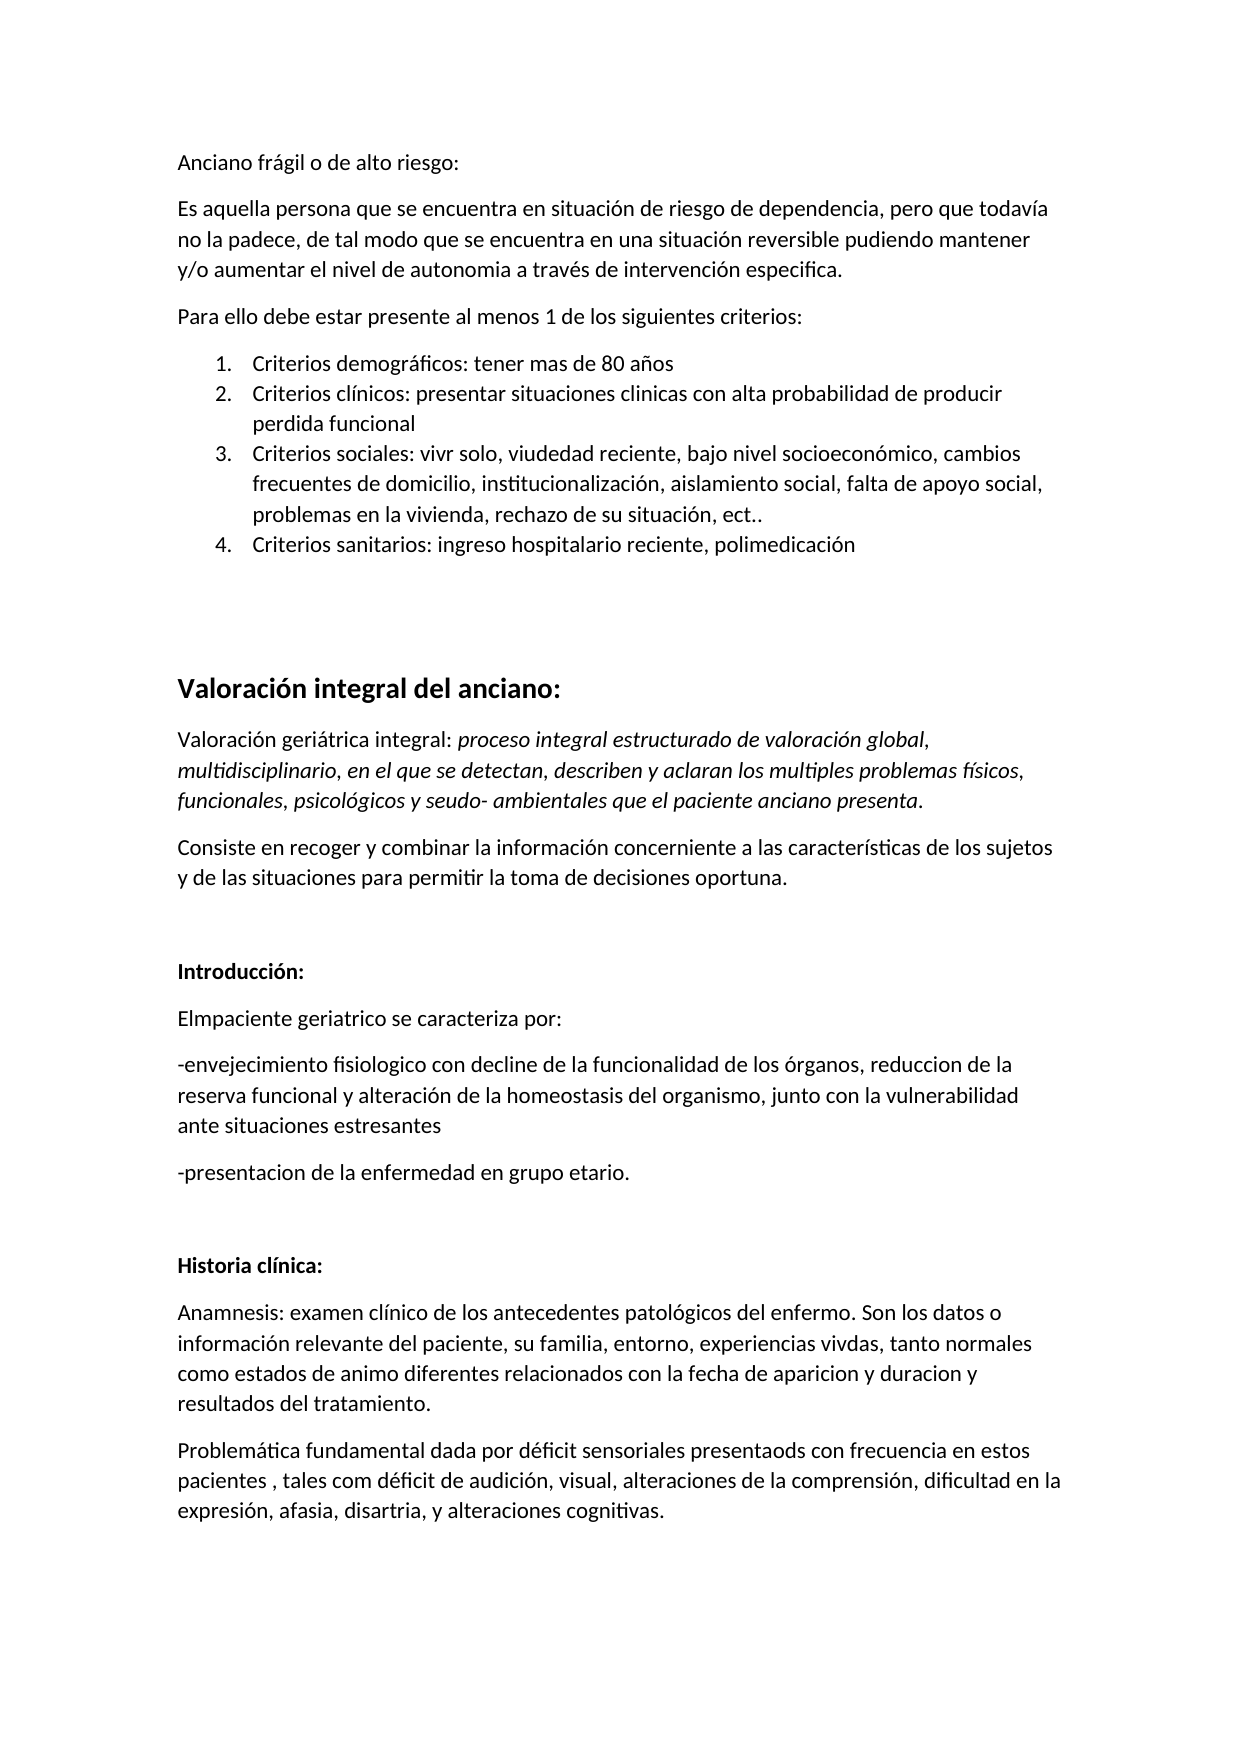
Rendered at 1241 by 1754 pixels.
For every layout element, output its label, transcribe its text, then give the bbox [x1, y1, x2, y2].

text Anciano frágil o de alto riesgo: [177, 148, 1063, 176]
text Valoración integral del anciano: [177, 671, 1063, 706]
text -envejecimiento fisiologico con decline de la funcionalidad de los órganos, reduccion de la reserva funcional y alteración de la homeostasis del organismo, junto con la vulnerabilidad ante situaciones estresantes [177, 1051, 1063, 1139]
text Problemática fundamental dada por déficit sensoriales presentaods con frecuencia en estos pacientes , tales com déficit de audición, visual, alteraciones de la comprensión, dificultad en la expresión, afasia, disartria, y alteraciones cognitivas. [177, 1436, 1063, 1524]
text -presentacion de la enfermedad en grupo etario. [177, 1158, 1063, 1186]
text Historia clínica: [177, 1252, 1063, 1280]
text Es aquella persona que se encuentra en situación de riesgo de dependencia, pero que todavía no la padece, de tal modo que se encuentra en una situación reversible pudiendo mantener y/o aumentar el nivel de autonomia a través de intervención especifica. [177, 194, 1063, 283]
text Anamnesis: examen clínico de los antecedentes patológicos del enfermo. Son los datos o información relevante del paciente, su familia, entorno, experiencias vivdas, tanto normales como estados de animo diferentes relacionados con la fecha de aparicion y duracion y resultados del tratamiento. [177, 1298, 1063, 1417]
list Criterios demográficos: tener mas de 80 años [215, 349, 1063, 377]
list Criterios clínicos: presentar situaciones clinicas con alta probabilidad de producir perdida funcional [215, 379, 1063, 437]
list Criterios sociales: vivr solo, viudedad reciente, bajo nivel socioeconómico, cambios frecuentes de domicilio, institucionalización, aislamiento social, falta de apoyo social, problemas en la vivienda, rechazo de su situación, ect.. [215, 439, 1063, 528]
text Elmpaciente geriatrico se caracteriza por: [177, 1004, 1063, 1032]
text Valoración geriátrica integral: proceso integral estructurado de valoración global, multidisciplinario, en el que se detectan, describen y aclaran los multiples problemas físicos, funcionales, psicológicos y seudo- ambientales que el paciente anciano presenta. [177, 726, 1063, 814]
list Criterios sanitarios: ingreso hospitalario reciente, polimedicación [215, 530, 1063, 558]
text Introducción: [177, 957, 1063, 985]
text Para ello debe estar presente al menos 1 de los siguientes criterios: [177, 302, 1063, 330]
text Consiste en recoger y combinar la información concerniente a las características de los sujetos y de las situaciones para permitir la toma de decisiones oportuna. [177, 833, 1063, 891]
